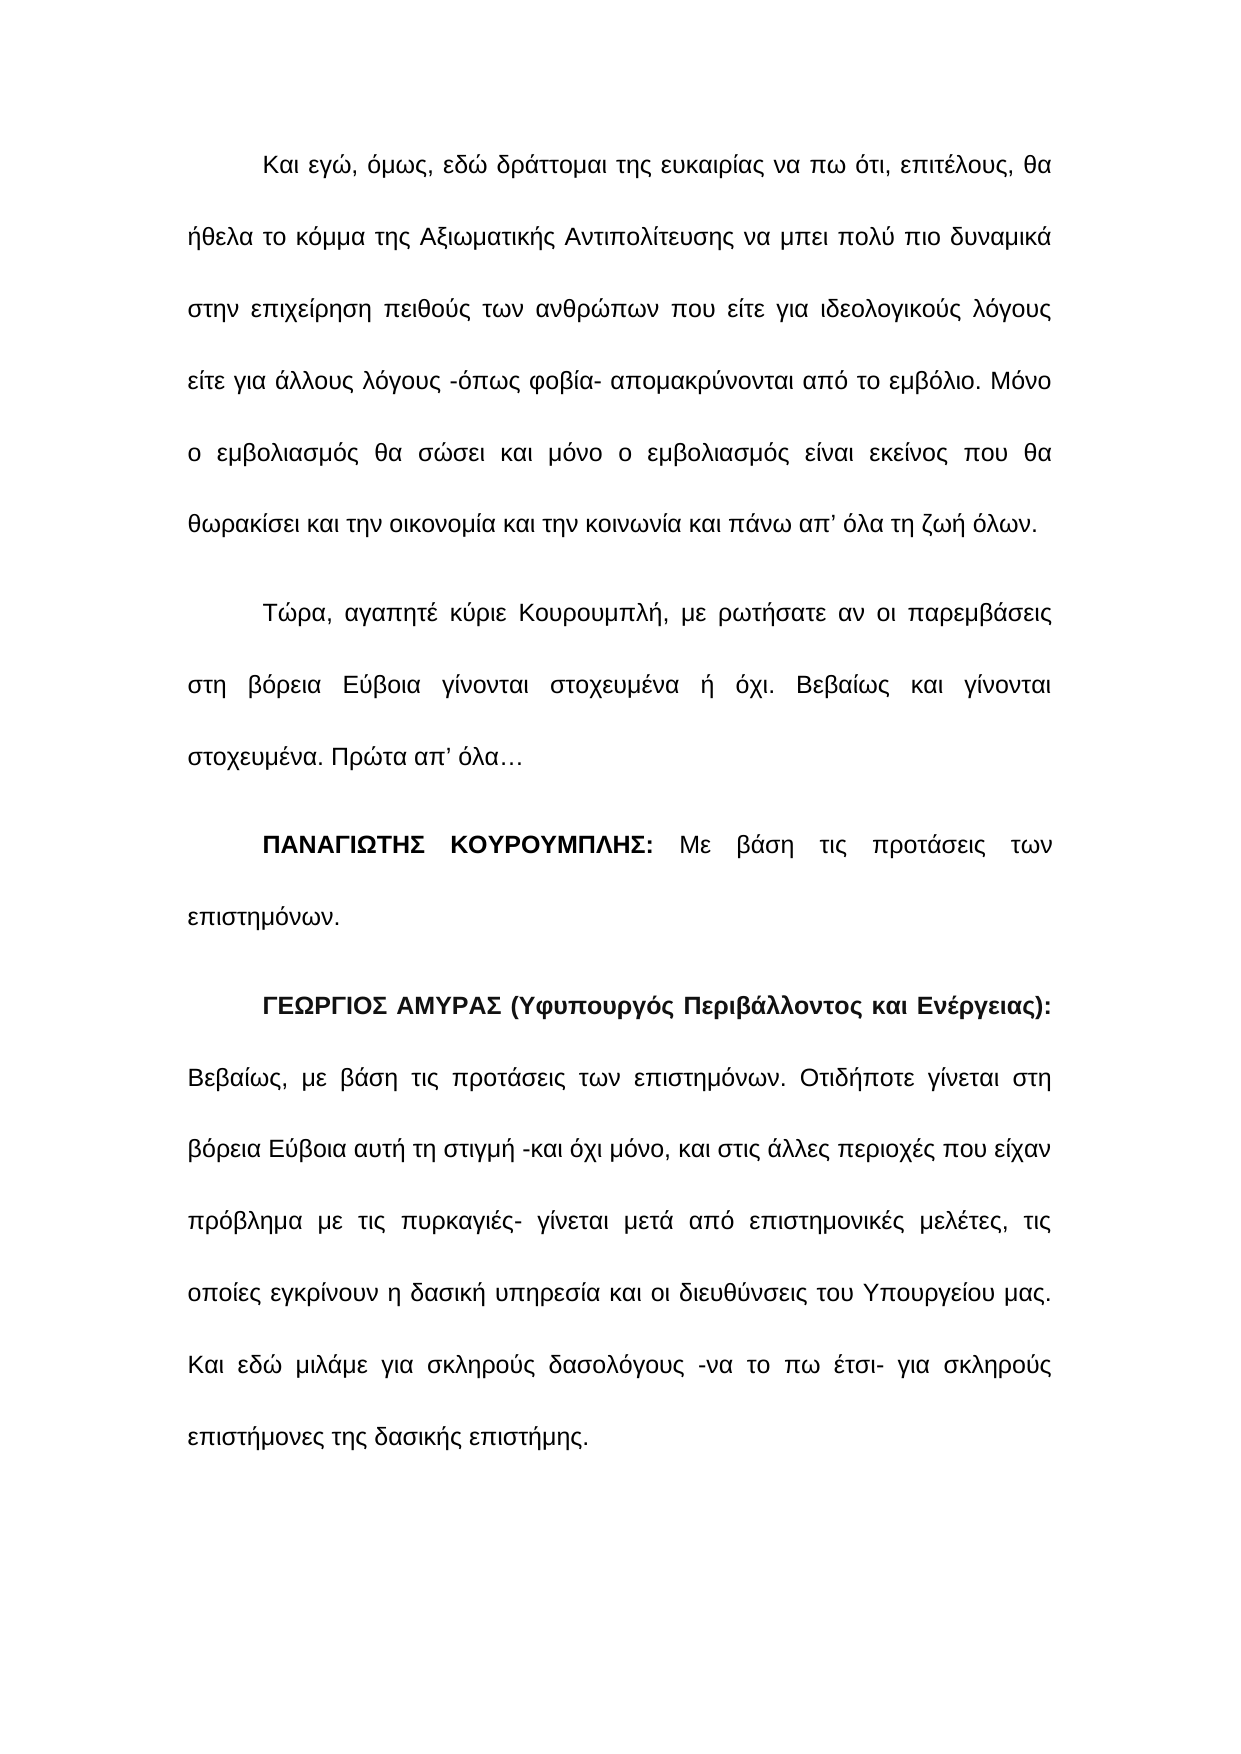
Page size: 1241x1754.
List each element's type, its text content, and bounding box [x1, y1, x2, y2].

text ΓΕΩΡΓΙΟΣ ΑΜΥΡΑΣ (Υφυπουργός Περιβάλλοντος και Ενέργειας): Βεβαίως, με βάση τις προτάσεις των επιστημόνων. Οτιδήποτε γίνεται στη βόρεια Εύβοια αυτή τη στιγμή -και όχι μόνο, και στις άλλες περιοχές που είχαν πρόβλημα με τις πυρκαγιές- γίνεται μετά από επιστημονικές μελέτες, τις οποίες εγκρίνουν η δασική υπηρεσία και οι διευθύνσεις του Υπουργείου μας. Και εδώ μιλάμε για σκληρούς δασολόγους -να το πω έτσι- για σκληρούς επιστήμονες της δασικής επιστήμης. [187, 991, 1053, 1451]
text Τώρα, αγαπητέ κύριε Κουρουμπλή, με ρωτήσατε αν οι παρεμβάσεις στη βόρεια Εύβοια γίνονται στοχευμένα ή όχι. Βεβαίως και γίνονται στοχευμένα. Πρώτα απ’ όλα… [187, 598, 1053, 770]
text ΠΑΝΑΓΙΩΤΗΣ ΚΟΥΡΟΥΜΠΛΗΣ: Με βάση τις προτάσεις των επιστημόνων. [187, 830, 1053, 931]
text Και εγώ, όμως, εδώ δράττομαι της ευκαιρίας να πω ότι, επιτέλους, θα ήθελα το κόμμα της Αξιωματικής Αντιπολίτευσης να μπει πολύ πιο δυναμικά στην επιχείρηση πειθούς των ανθρώπων που είτε για ιδεολογικούς λόγους είτε για άλλους λόγους -όπως φοβία- απομακρύνονται από το εμβόλιο. Μόνο ο εμβολιασμός θα σώσει και μόνο ο εμβολιασμός είναι εκείνος που θα θωρακίσει και την οικονομία και την κοινωνία και πάνω απ’ όλα τη ζωή όλων. [187, 150, 1053, 538]
